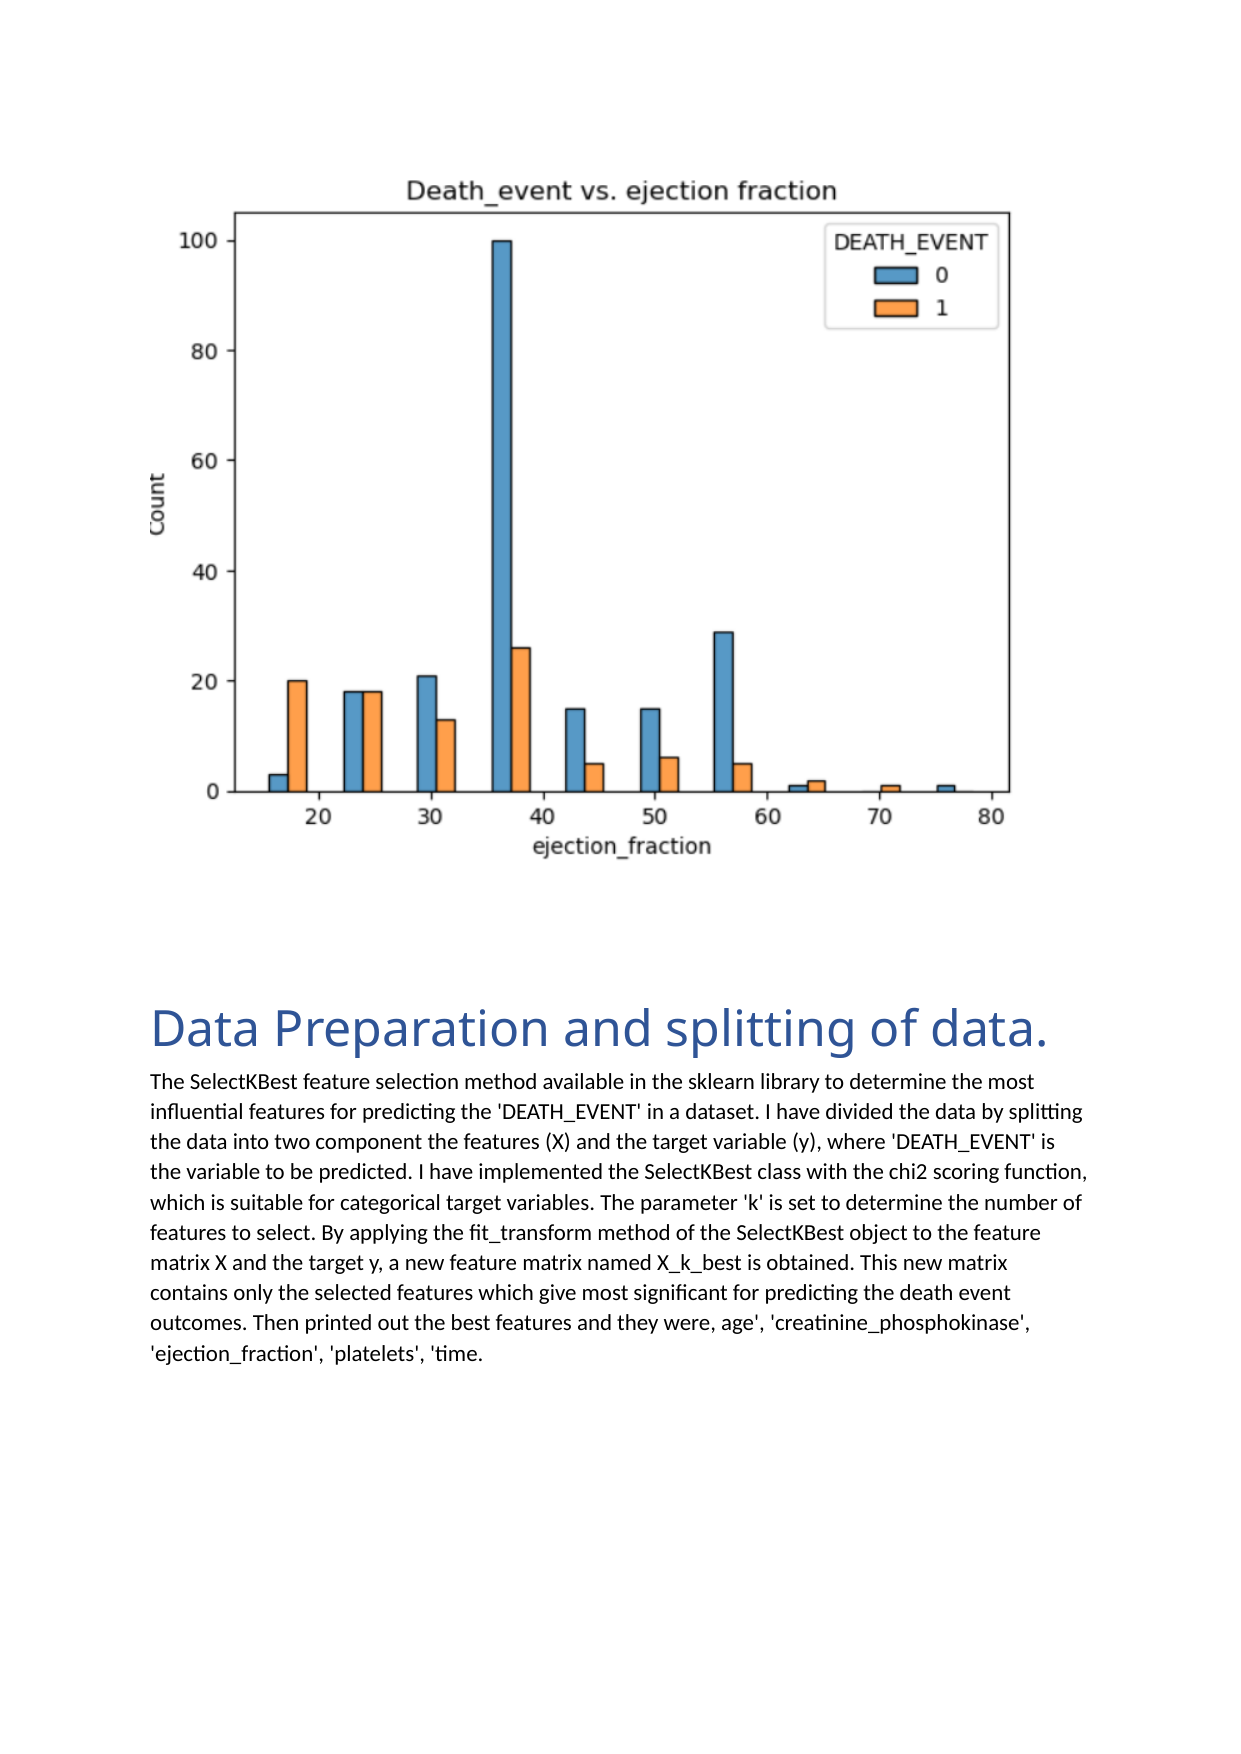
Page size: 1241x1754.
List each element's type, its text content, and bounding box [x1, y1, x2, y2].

picture [150, 150, 1054, 868]
subtitle Data Preparation and splitting of data. [150, 993, 1090, 1061]
text The SelectKBest feature selection method available in the sklearn library to determine the most influential features for predicting the 'DEATH_EVENT' in a dataset. I have divided the data by splitting the data into two component the features (X) and the target variable (y), where 'DEATH_EVENT' is the variable to be predicted. I have implemented the SelectKBest class with the chi2 scoring function, which is suitable for categorical target variables. The parameter 'k' is set to determine the number of features to select. By applying the fit_transform method of the SelectKBest object to the feature matrix X and the target y, a new feature matrix named X_k_best is obtained. This new matrix contains only the selected features which give most significant for predicting the death event outcomes. Then printed out the best features and they were, age', 'creatinine_phosphokinase', 'ejection_fraction', 'platelets', 'time. [150, 1067, 1090, 1367]
